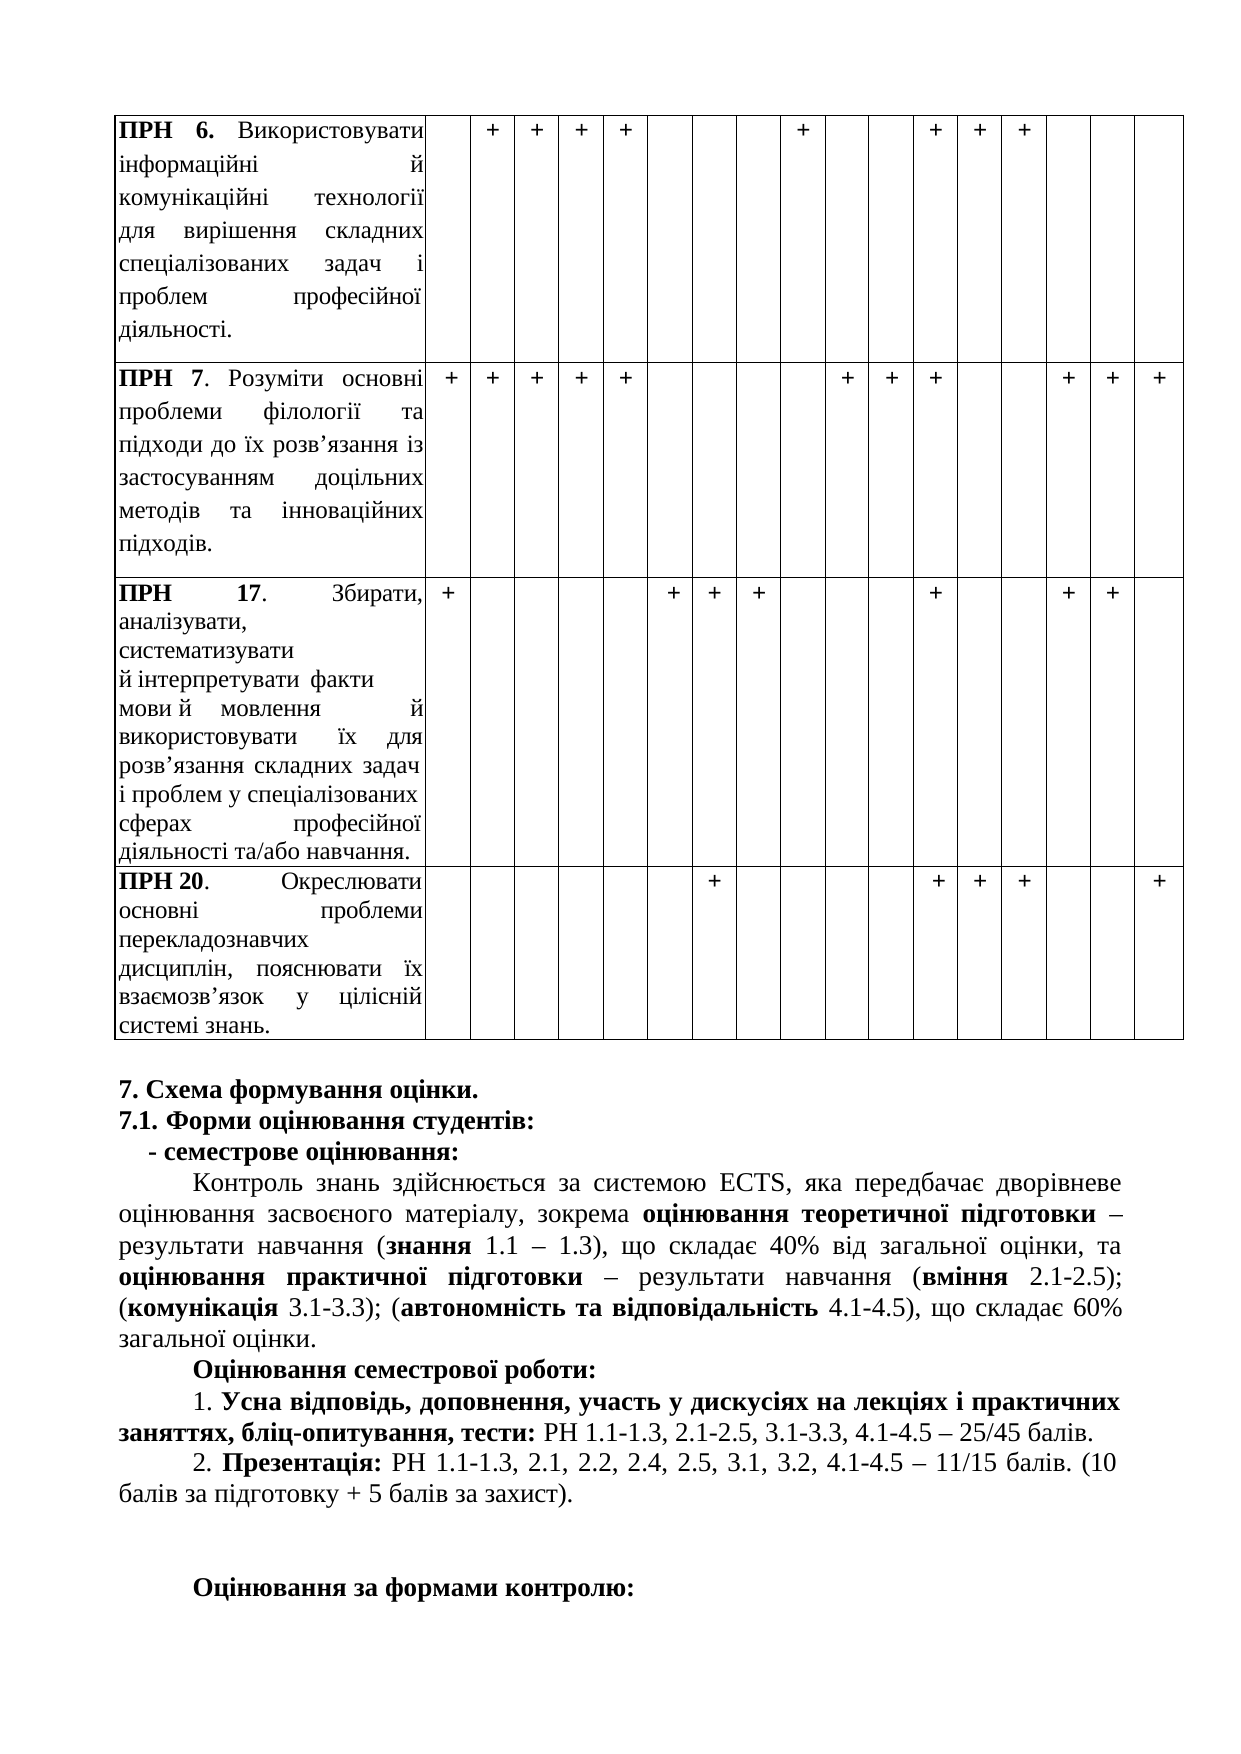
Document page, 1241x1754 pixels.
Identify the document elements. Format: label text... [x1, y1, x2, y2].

table_cell [826, 867, 868, 1039]
table_header + [559, 116, 603, 362]
table_cell [604, 578, 647, 866]
table_cell ПРН 20. Окреслювати основні проблеми перекладознавчих дисциплін, пояснювати їх взаємозв’язок у цілісній системі знань. [116, 867, 425, 1039]
table_cell + [559, 363, 603, 577]
text Контроль знань здійснюється за системою ECTS, яка передбачає дворівневе оцінювання засвоєного матеріалу, зокрема оцінювання теоретичної підготовки – результати навчання (знання 1.1 – 1.3), що складає 40% від загальної оцінки, та оцінювання практичної підготовки – результати навчання (вміння 2.1-2.5); (комунікація 3.1-3.3); (автономність та відповідальність 4.1-4.5), що складає 60% загальної оцінки. [118, 1166, 1123, 1353]
table_cell [869, 578, 913, 866]
table_cell + [914, 363, 957, 577]
table_header + [515, 116, 558, 362]
table_cell [1002, 363, 1046, 577]
table_cell [737, 867, 780, 1039]
table_cell [1091, 867, 1134, 1039]
list Форми оцінювання студентів: [118, 1104, 1194, 1135]
list Схема формування оцінки. [118, 1073, 1194, 1104]
table_header [826, 116, 868, 362]
table_cell [426, 867, 470, 1039]
text Оцінювання за формами контролю: [192, 1571, 1194, 1602]
table_cell + [1047, 363, 1090, 577]
table_header [1047, 116, 1090, 362]
table_header [737, 116, 780, 362]
table_cell + [426, 578, 470, 866]
table_cell [826, 578, 868, 866]
table_cell + [1091, 578, 1134, 866]
table_cell [604, 867, 647, 1039]
table_cell + [826, 363, 868, 577]
table_cell [781, 578, 825, 866]
table_cell + [737, 578, 780, 866]
text 1. Усна відповідь, доповнення, участь у дискусіях на лекціях і практичних заняттях, бліц-опитування, тести: РН 1.1-1.3, 2.1-2.5, 3.1-3.3, 4.1-4.5 – 25/45 балів. [118, 1384, 1122, 1447]
table_cell [737, 363, 780, 577]
table_cell + [515, 363, 558, 577]
table_cell [471, 578, 514, 866]
table_cell [515, 867, 558, 1039]
table_header + [604, 116, 647, 362]
table_cell [781, 867, 825, 1039]
table_header [648, 116, 692, 362]
table_cell [781, 363, 825, 577]
table_cell [693, 363, 736, 577]
table_cell + [958, 867, 1001, 1039]
table_cell + [1091, 363, 1134, 577]
table_header ПРН 6. Використовувати інформаційні й комунікаційні технології для вирішення складних спеціалізованих задач і проблем професійної діяльності. [116, 116, 425, 362]
table_cell [958, 363, 1001, 577]
table_cell [515, 578, 558, 866]
table_cell + [1135, 867, 1183, 1039]
table_cell [1047, 867, 1090, 1039]
table_cell ПРН 7. Розуміти основні проблеми філології та підходи до їх розв’язання із застосуванням доцільних методів та інноваційних підходів. [116, 363, 425, 577]
table_header + [471, 116, 514, 362]
table_cell + [693, 867, 736, 1039]
text Оцінювання семестрової роботи: [192, 1353, 1194, 1384]
table_cell [559, 867, 603, 1039]
table_header [1091, 116, 1134, 362]
table_cell + [914, 867, 957, 1039]
table_cell [958, 578, 1001, 866]
table_header [869, 116, 913, 362]
table_header + [781, 116, 825, 362]
table_cell + [426, 363, 470, 577]
table_cell + [604, 363, 647, 577]
table_header + [1002, 116, 1046, 362]
table_header [1135, 116, 1183, 362]
table_cell + [869, 363, 913, 577]
table_cell + [1135, 363, 1183, 577]
table_cell [648, 867, 692, 1039]
table_cell + [471, 363, 514, 577]
table_header [693, 116, 736, 362]
text балів за підготовку + 5 балів за захист). [118, 1478, 1194, 1509]
table_cell [648, 363, 692, 577]
table_cell ПРН 17. Збирати, аналізувати, систематизувати й інтерпретувати факти мови й мовлення й використовувати їх для розв’язання складних задач і проблем у спеціалізованих сферах професійної діяльності та/або навчання. [116, 578, 425, 866]
table_cell [471, 867, 514, 1039]
table_header + [958, 116, 1001, 362]
table_cell + [693, 578, 736, 866]
table_header + [914, 116, 957, 362]
table_cell + [914, 578, 957, 866]
text - семестрове оцінювання: [148, 1135, 1194, 1166]
table_cell [869, 867, 913, 1039]
table_cell [559, 578, 603, 866]
table_header [426, 116, 470, 362]
table_cell [1002, 578, 1046, 866]
list Презентація: РН 1.1-1.3, 2.1, 2.2, 2.4, 2.5, 3.1, 3.2, 4.1-4.5 – 11/15 балів. (10 [192, 1447, 1194, 1478]
table_cell [1135, 578, 1183, 866]
table_cell + [1047, 578, 1090, 866]
table_cell + [1002, 867, 1046, 1039]
table_cell + [648, 578, 692, 866]
